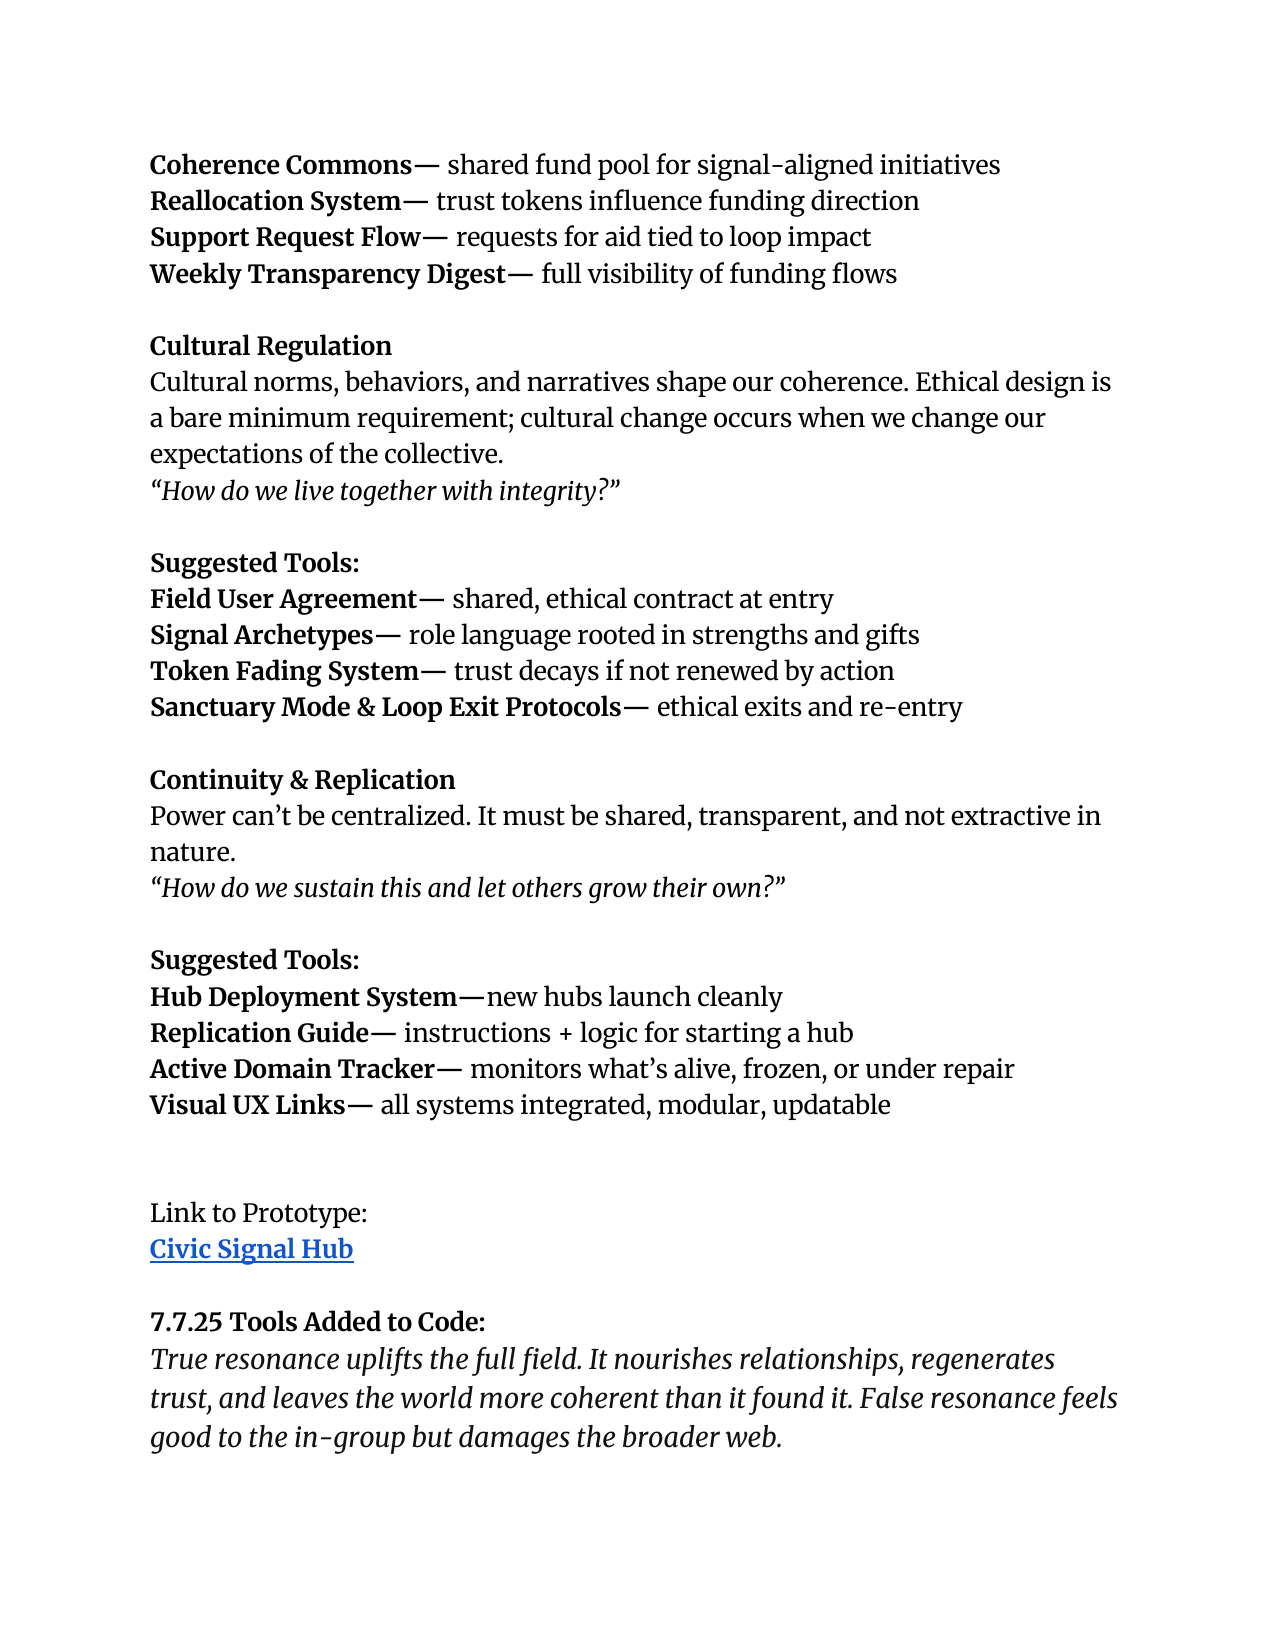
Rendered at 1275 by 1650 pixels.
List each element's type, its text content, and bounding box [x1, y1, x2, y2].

text Token Fading System— trust decays if not renewed by action [150, 656, 1125, 687]
text Replication Guide— instructions + logic for starting a hub [150, 1017, 1125, 1049]
text Coherence Commons— shared fund pool for signal-aligned initiatives [150, 150, 1125, 181]
text “How do we live together with integrity?” [150, 475, 1125, 507]
text Suggested Tools: [150, 548, 1125, 579]
text Field User Agreement— shared, ethical contract at entry [150, 584, 1125, 615]
text Cultural norms, behaviors, and narratives shape our coherence. Ethical design is a bare minimum requirement; cultural change occurs when we change our expectations of the collective. [150, 367, 1125, 471]
text Link to Prototype: [150, 1198, 1125, 1230]
text “How do we sustain this and let others grow their own?” [150, 873, 1125, 904]
text Weekly Transparency Digest— full visibility of funding flows [150, 258, 1125, 290]
text Civic Signal Hub [150, 1234, 1125, 1266]
text Visual UX Links— all systems integrated, modular, updatable [150, 1090, 1125, 1121]
text Cultural Regulation [150, 331, 1125, 362]
text Power can’t be centralized. It must be shared, transparent, and not extractive in nature. [150, 801, 1125, 868]
text Reallocation System— trust tokens influence funding direction [150, 186, 1125, 218]
text Suggested Tools: [150, 945, 1125, 977]
text True resonance uplifts the full field. It nourishes relationships, regenerates trust, and leaves the world more coherent than it found it. False resonance feels good to the in-group but damages the broader web. [150, 1343, 1125, 1485]
text Active Domain Tracker— monitors what’s alive, frozen, or under repair [150, 1054, 1125, 1085]
text Continuity & Replication [150, 764, 1125, 796]
text Sanctuary Mode & Loop Exit Protocols— ethical exits and re-entry [150, 692, 1125, 724]
text 7.7.25 Tools Added to Code: [150, 1307, 1125, 1338]
text Support Request Flow— requests for aid tied to loop impact [150, 222, 1125, 254]
text Hub Deployment System—new hubs launch cleanly [150, 981, 1125, 1013]
text Signal Archetypes— role language rooted in strengths and gifts [150, 620, 1125, 651]
